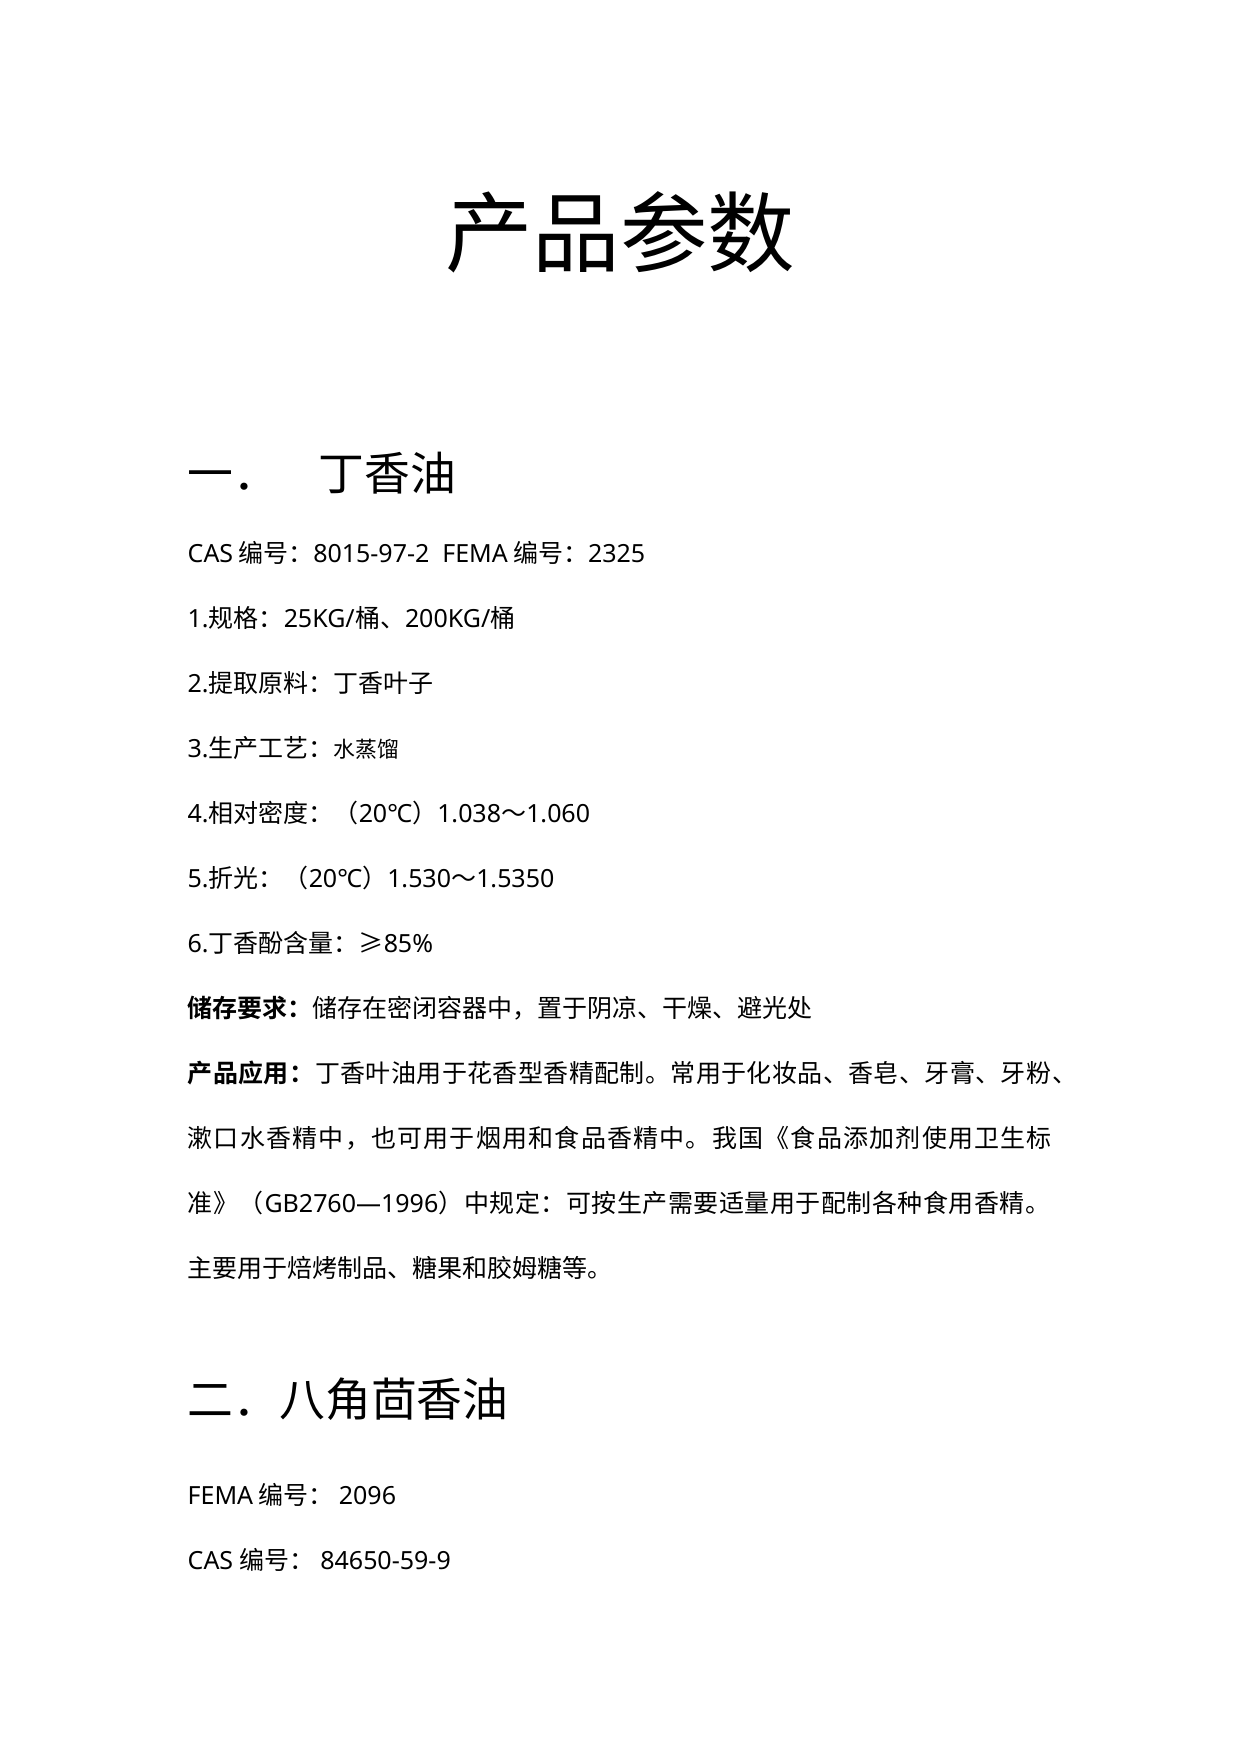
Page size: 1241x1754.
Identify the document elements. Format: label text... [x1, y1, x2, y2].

text 产品参数 [187, 162, 1053, 292]
text 产品应用：丁香叶油用于花香型香精配制。常用于化妆品、香皂、牙膏、牙粉、漱口水香精中，也可用于烟用和食品香精中。我国《食品添加剂使用卫生标准》（GB2760―1996）中规定：可按生产需要适量用于配制各种食用香精。主要用于焙烤制品、糖果和胶姆糖等。 [187, 1039, 1053, 1299]
text 3.生产工艺：水蒸馏 [187, 714, 1053, 779]
text FEMA编号： 2096 CAS 编号： 84650-59-9 [187, 1461, 1053, 1591]
text 二．八角茴香油 [187, 1348, 1053, 1445]
text CAS编号：8015-97-2 FEMA编号：2325 [187, 519, 1053, 584]
list 丁香油 [187, 422, 1053, 519]
text 储存要求：储存在密闭容器中，置于阴凉、干燥、避光处 [187, 974, 1053, 1039]
text 4.相对密度：（20℃）1.038～1.060 [187, 779, 1053, 844]
text 1.规格：25KG/桶、200KG/桶 [187, 584, 1053, 649]
text 6.丁香酚含量：≥85% [187, 909, 1053, 974]
text 5.折光：（20℃）1.530～1.5350 [187, 844, 1053, 909]
text 2.提取原料：丁香叶子 [187, 649, 1053, 714]
